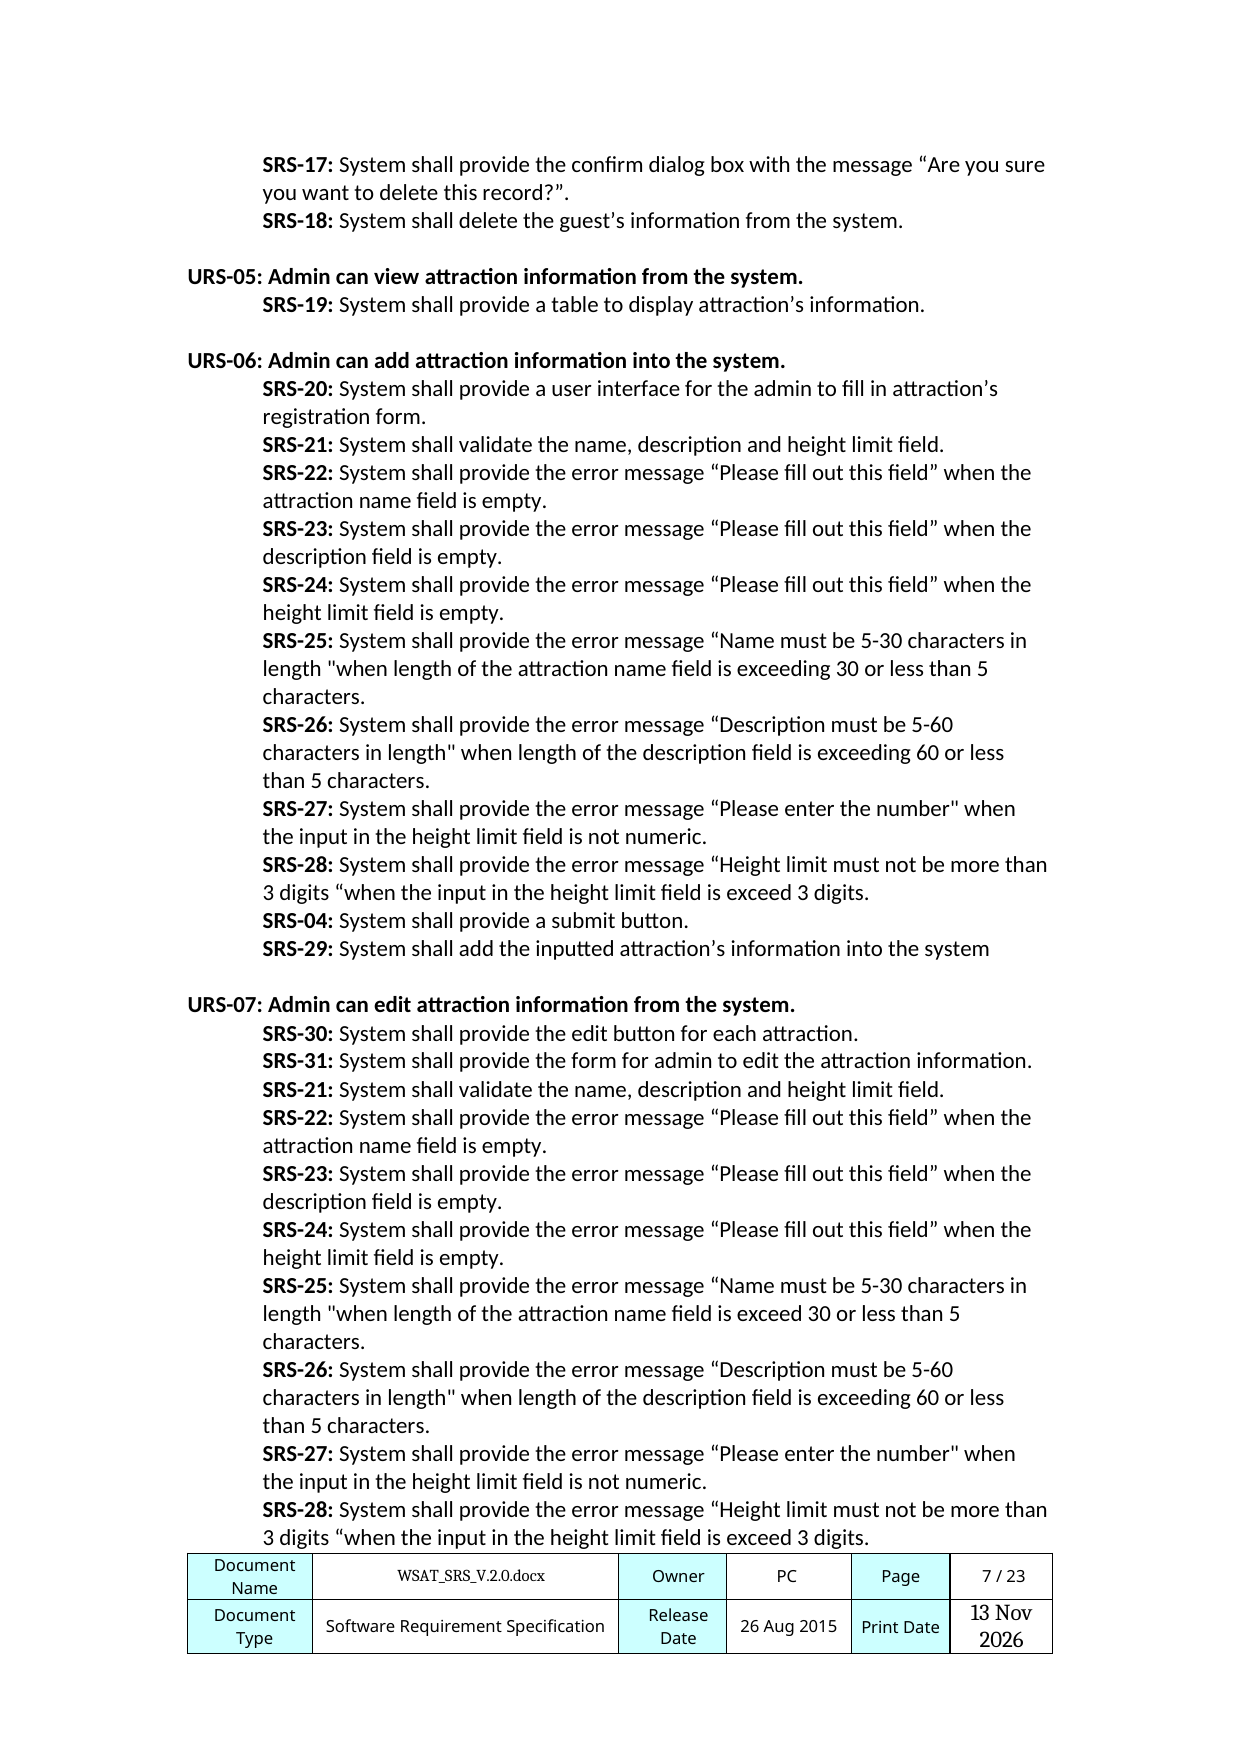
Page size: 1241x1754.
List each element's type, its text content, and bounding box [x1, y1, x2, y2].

text SRS-24: System shall provide the error message “Please fill out this field” when the height limit field is empty. [262, 570, 1053, 626]
text SRS-30: System shall provide the edit button for each attraction. [187, 1019, 1053, 1047]
text SRS-23: System shall provide the error message “Please fill out this field” when the description field is empty. [262, 514, 1053, 570]
text SRS-18: System shall delete the guest’s information from the system. [187, 206, 1053, 234]
text URS-07: Admin can edit attraction information from the system. [187, 991, 1053, 1019]
text SRS-04: System shall provide a submit button. [262, 907, 1053, 934]
text SRS-31: System shall provide the form for admin to edit the attraction information. [187, 1047, 1053, 1075]
text SRS-22: System shall provide the error message “Please fill out this field” when the attraction name field is empty. [262, 1103, 1053, 1159]
text SRS-19: System shall provide a table to display attraction’s information. [187, 290, 1053, 318]
text SRS-25: System shall provide the error message “Name must be 5-30 characters in length "when length of the attraction name field is exceed 30 or less than 5 characters. [262, 1271, 1053, 1355]
text SRS-26: System shall provide the error message “Description must be 5-60 characters in length" when length of the description field is exceeding 60 or less than 5 characters. [262, 1355, 1053, 1439]
text SRS-29: System shall add the inputted attraction’s information into the system [187, 934, 1053, 963]
text SRS-28: System shall provide the error message “Height limit must not be more than 3 digits “when the input in the height limit field is exceed 3 digits. [262, 851, 1053, 907]
text SRS-22: System shall provide the error message “Please fill out this field” when the attraction name field is empty. [262, 458, 1053, 514]
text SRS-17: System shall provide the confirm dialog box with the message “Are you sure you want to delete this record?”. [187, 150, 1053, 206]
text SRS-25: System shall provide the error message “Name must be 5-30 characters in length "when length of the attraction name field is exceeding 30 or less than 5 characters. [262, 626, 1053, 710]
text URS-05: Admin can view attraction information from the system. [187, 262, 1053, 290]
text SRS-26: System shall provide the error message “Description must be 5-60 characters in length" when length of the description field is exceeding 60 or less than 5 characters. [262, 710, 1053, 794]
text SRS-28: System shall provide the error message “Height limit must not be more than 3 digits “when the input in the height limit field is exceed 3 digits. [262, 1495, 1053, 1551]
text SRS-21: System shall validate the name, description and height limit field. [187, 430, 1053, 458]
text SRS-27: System shall provide the error message “Please enter the number" when the input in the height limit field is not numeric. [262, 794, 1053, 851]
text SRS-27: System shall provide the error message “Please enter the number" when the input in the height limit field is not numeric. [262, 1439, 1053, 1495]
text SRS-24: System shall provide the error message “Please fill out this field” when the height limit field is empty. [262, 1215, 1053, 1271]
text URS-06: Admin can add attraction information into the system. [187, 346, 1053, 374]
text SRS-20: System shall provide a user interface for the admin to fill in attraction’s registration form. [262, 374, 1053, 430]
text SRS-21: System shall validate the name, description and height limit field. [187, 1075, 1053, 1103]
text SRS-23: System shall provide the error message “Please fill out this field” when the description field is empty. [262, 1159, 1053, 1215]
